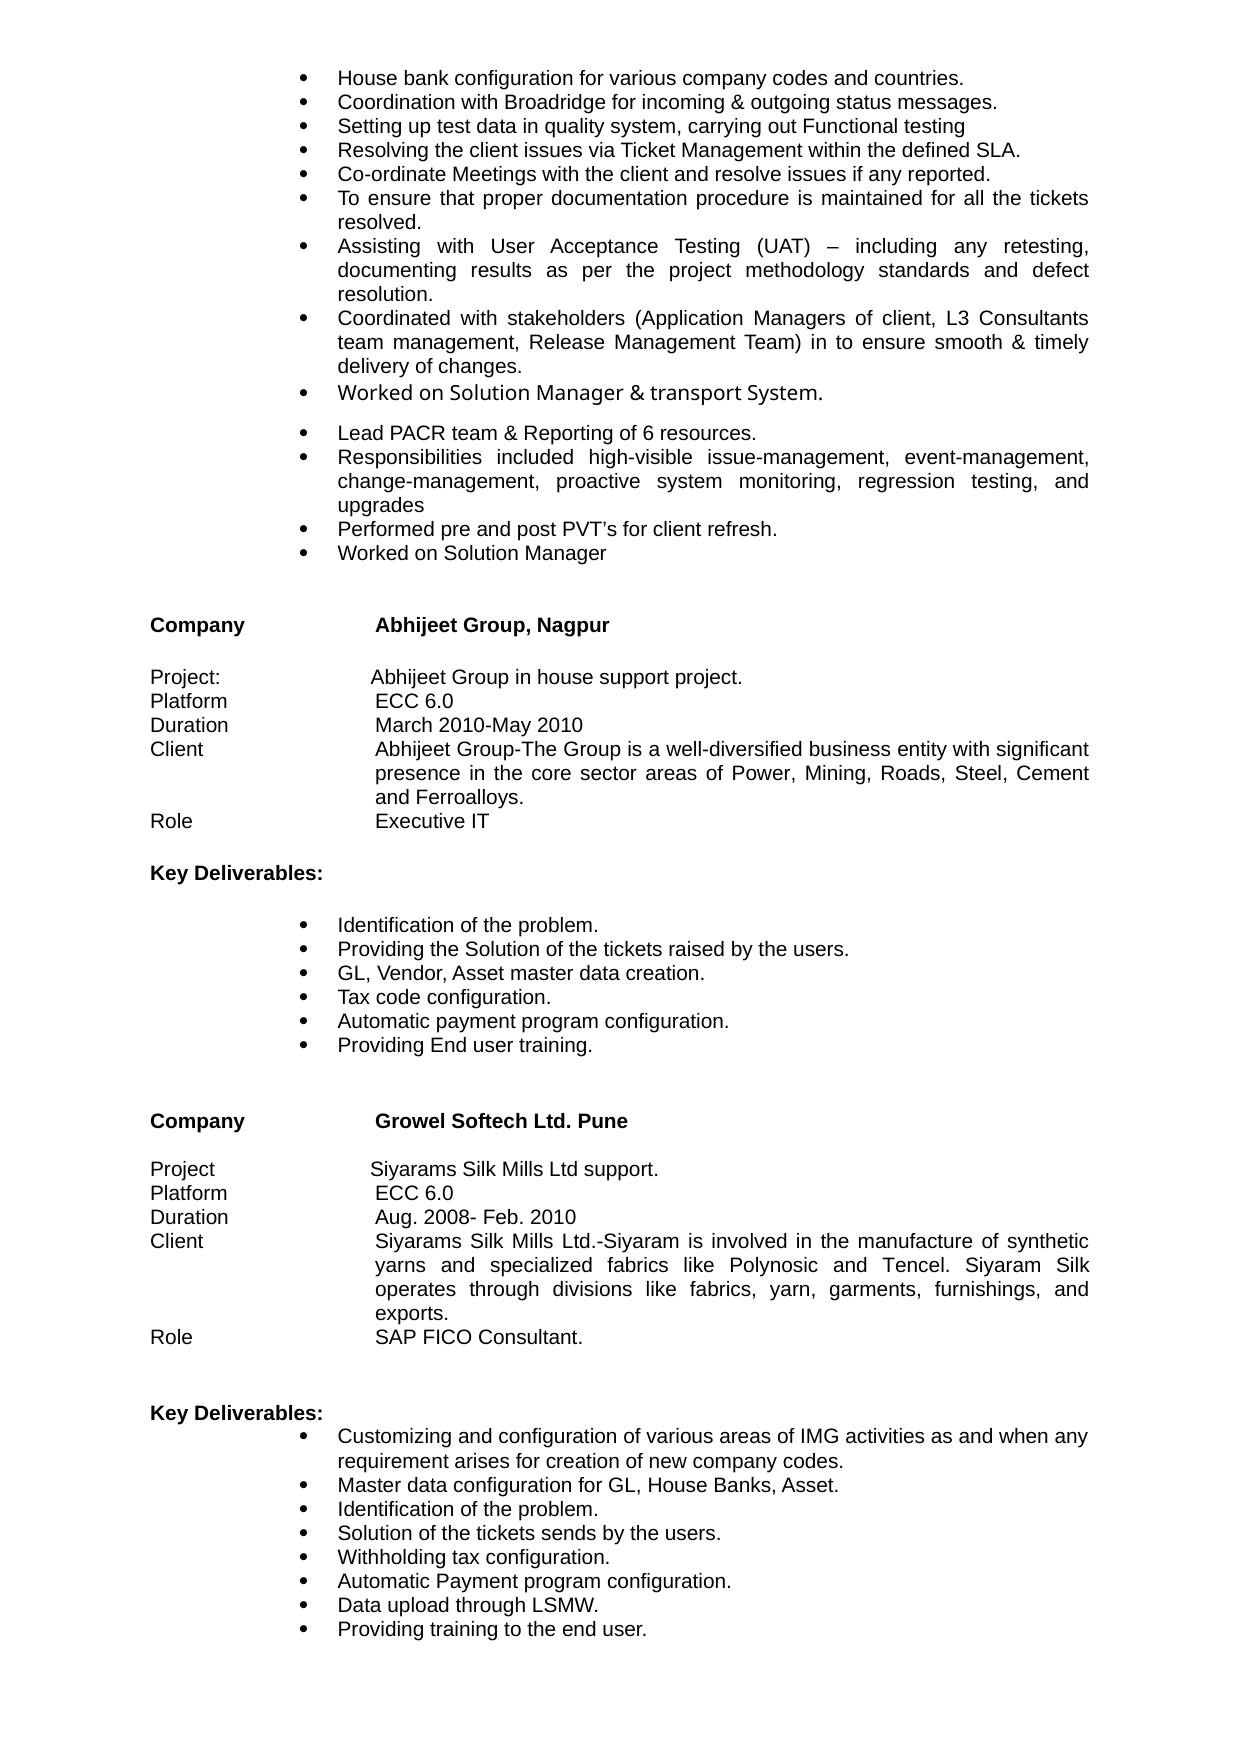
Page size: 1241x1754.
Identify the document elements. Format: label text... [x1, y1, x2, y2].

text Role Executive IT [150, 808, 1090, 832]
list Identification of the problem. [300, 1496, 1090, 1521]
text Platform ECC 6.0 [150, 1181, 1090, 1205]
list Master data configuration for GL, House Banks, Asset. [300, 1472, 1090, 1496]
text Duration Aug. 2008- Feb. 2010 [150, 1205, 1090, 1229]
list House bank configuration for various company codes and countries. [300, 66, 1090, 90]
text Company Abhijeet Group, [150, 613, 1090, 637]
list Tax code configuration. [300, 984, 1090, 1009]
list Customizing and configuration of various areas of IMG activities as and when any requirement arises for creation of new company codes. [300, 1424, 1090, 1472]
list Providing training to the end user. [300, 1617, 1090, 1641]
text Role SAP FICO Consultant. [150, 1324, 1090, 1348]
text Project Siyarams Silk Mills Ltd support. [150, 1157, 1090, 1181]
text Key Deliverables: [150, 860, 1090, 884]
list Data upload through LSMW. [300, 1593, 1090, 1617]
text Client Siyarams Silk Mills Ltd.-Siyaram is involved in the manufacture of synthetic yarns and specialized fabrics like Polynosic and Tencel. Siyaram Silk operates through divisions like fabrics, yarn, garments, furnishings, and exports. [150, 1229, 1090, 1324]
text Platform ECC 6.0 [150, 689, 1090, 713]
text Key Deliverables: [150, 1400, 1090, 1424]
list GL, Vendor, Asset master data creation. [300, 961, 1090, 984]
text Company Growel Softech Ltd. Pune [150, 1109, 1090, 1133]
text Duration March 2010-May 2010 [150, 713, 1090, 737]
list Automatic Payment program configuration. [300, 1569, 1090, 1593]
list Withholding tax configuration. [300, 1544, 1090, 1569]
list Providing End user training. [300, 1033, 1090, 1057]
list Responsibilities included high-visible issue-management, event-management, change-management, proactive system monitoring, regression testing, and upgrades [300, 444, 1090, 517]
list Resolving the client issues via Ticket Management within the defined SLA. [300, 138, 1090, 162]
list Automatic payment program configuration. [300, 1009, 1090, 1033]
list Worked on Solution Manager [300, 541, 1090, 565]
text Project: Abhijeet Group in house support project. [150, 665, 1090, 689]
list Coordinated with stakeholders (Application Managers of client, L3 Consultants team management, Release Management Team) in to ensure smooth & timely delivery of changes. [300, 306, 1090, 378]
list Performed pre and post PVT’s for client refresh. [300, 517, 1090, 541]
list To ensure that proper documentation procedure is maintained for all the tickets resolved. [300, 186, 1090, 234]
list Solution of the tickets sends by the users. [300, 1521, 1090, 1544]
list Coordination with Broadridge for incoming & outgoing status messages. [300, 90, 1090, 114]
list Providing the Solution of the tickets raised by the users. [300, 936, 1090, 961]
list Co-ordinate Meetings with the client and resolve issues if any reported. [300, 162, 1090, 186]
list Identification of the problem. [300, 912, 1090, 936]
list Assisting with User Acceptance Testing (UAT) – including any retesting, documenting results as per the project methodology standards and defect resolution. [300, 234, 1090, 306]
text Client Abhijeet Group-The Group is a well-diversified business entity with significant presence in the core sector areas of Power, Mining, Roads, Steel, Cement and Ferroalloys. [150, 737, 1090, 808]
list Lead PACR team & Reporting of 6 resources. [300, 421, 1090, 444]
list Worked on Solution Manager & transport System. [300, 378, 1090, 406]
list Setting up test data in quality system, carrying out Functional testing [300, 114, 1090, 138]
